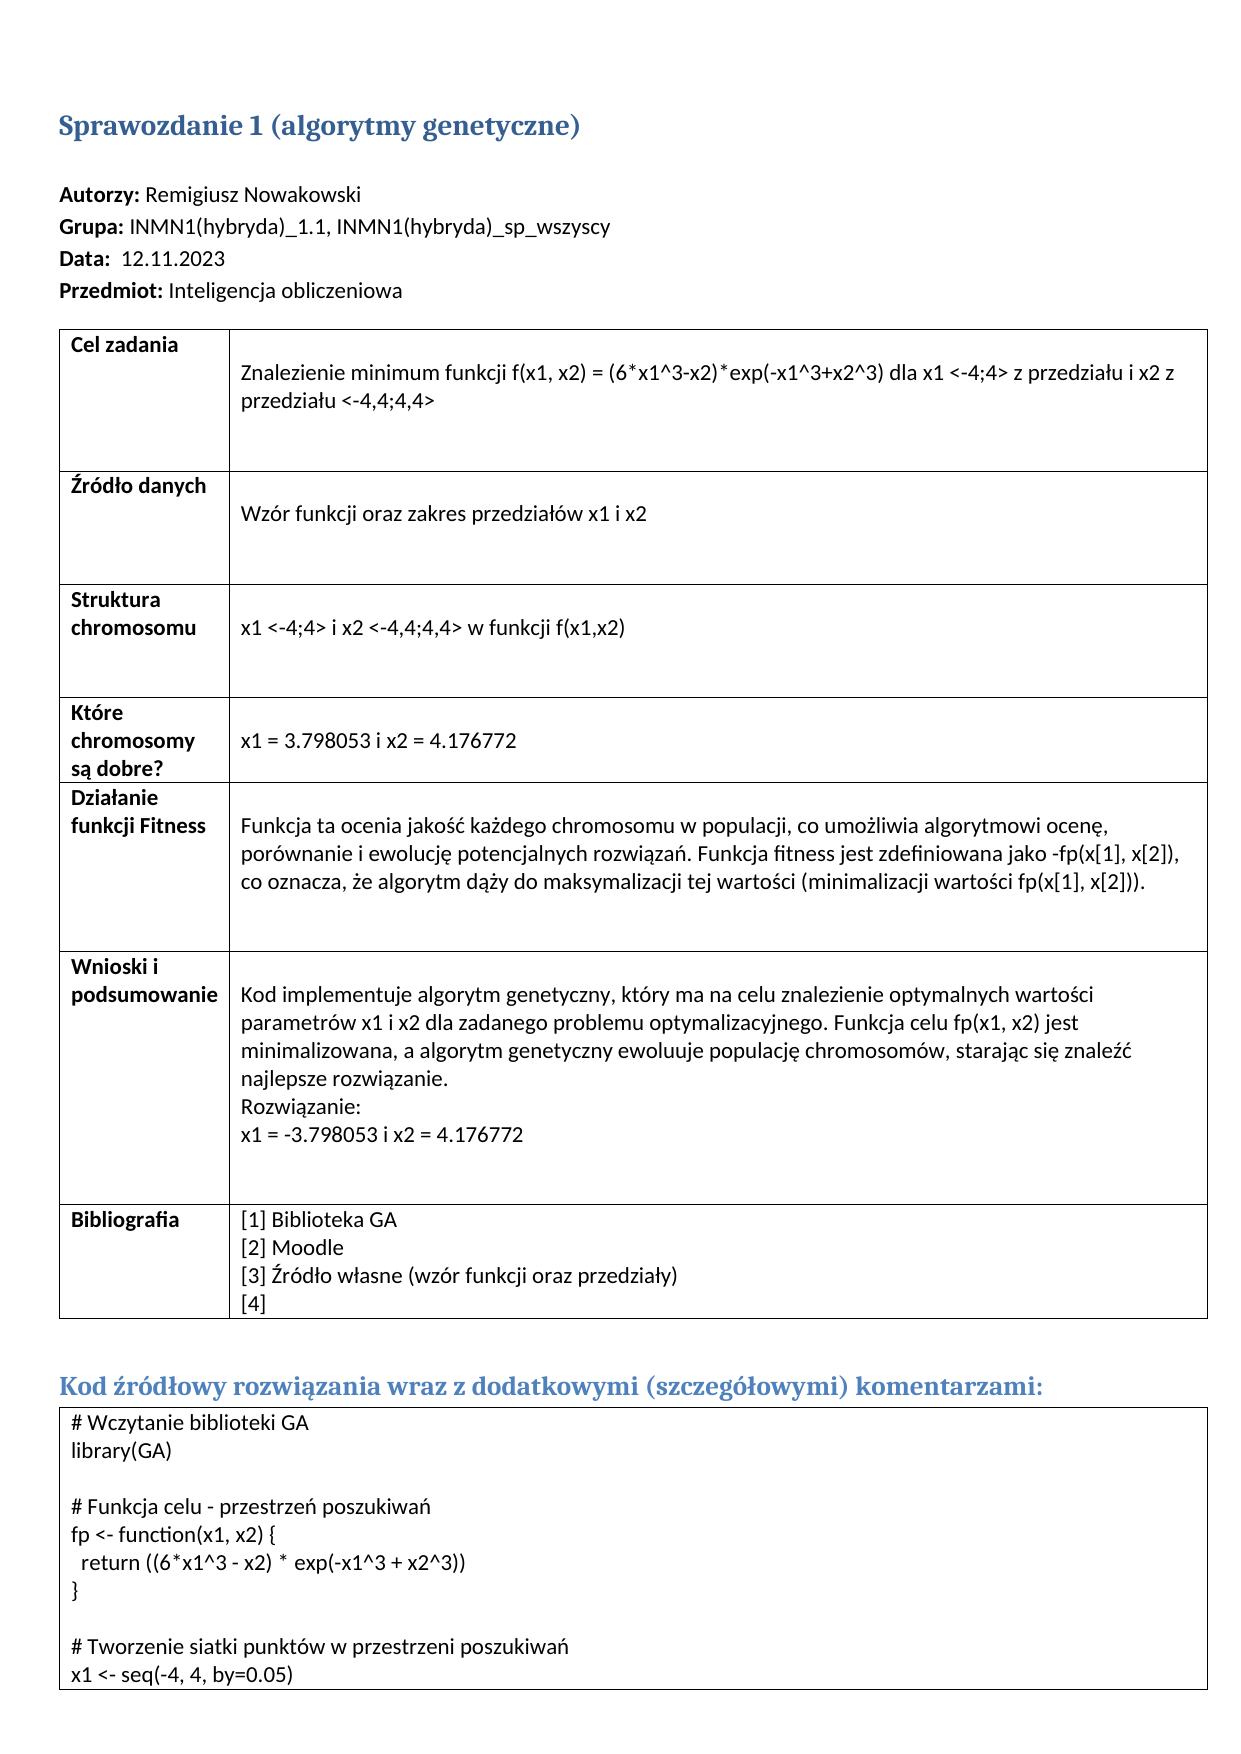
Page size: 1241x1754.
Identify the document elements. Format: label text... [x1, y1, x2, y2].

table_cell Wnioski i podsumowanie [60, 952, 229, 1204]
table_cell Wzór funkcji oraz zakres przedziałów x1 i x2 [230, 472, 1207, 584]
table_cell Działanie funkcji Fitness [60, 783, 229, 951]
table_cell [1] Biblioteka GA [2] Moodle [3] Źródło własne (wzór funkcji oraz przedziały) [4] [230, 1205, 1207, 1317]
table_cell Źródło danych [60, 472, 229, 584]
table_cell Kod implementuje algorytm genetyczny, który ma na celu znalezienie optymalnych wartości parametrów x1 i x2 dla zadanego problemu optymalizacyjnego. Funkcja celu fp(x1, x2) jest minimalizowana, a algorytm genetyczny ewoluuje populację chromosomów, starając się znaleźć najlepsze rozwiązanie. Rozwiązanie: x1 = -3.798053 i x2 = 4.176772 [230, 952, 1207, 1204]
table_cell Funkcja ta ocenia jakość każdego chromosomu w populacji, co umożliwia algorytmowi ocenę, porównanie i ewolucję potencjalnych rozwiązań. Funkcja fitness jest zdefiniowana jako -fp(x[1], x[2]), co oznacza, że algorytm dąży do maksymalizacji tej wartości (minimalizacji wartości fp(x[1], x[2])). [230, 783, 1207, 951]
table_cell x1 = 3.798053 i x2 = 4.176772 [230, 698, 1207, 782]
table_cell Struktura chromosomu [60, 585, 229, 697]
table_cell x1 <-4;4> i x2 <-4,4;4,4> w funkcji f(x1,x2) [230, 585, 1207, 697]
subtitle Sprawozdanie 1 (algorytmy genetyczne) [59, 109, 1181, 143]
table_header Cel zadania [60, 330, 229, 471]
text Autorzy: Remigiusz Nowakowski Grupa: INMN1(hybryda)_1.1, INMN1(hybryda)_sp_wszyscy Data: 12.11.2023 Przedmiot: Inteligencja obliczeniowa [59, 148, 1181, 304]
table_cell Które chromosomy są dobre? [60, 698, 229, 782]
subtitle Kod źródłowy rozwiązania wraz z dodatkowymi (szczegółowymi) komentarzami: [59, 1371, 1181, 1403]
table_header Znalezienie minimum funkcji f(x1, x2) = (6*x1^3-x2)*exp(-x1^3+x2^3) dla x1 <-4;4> z przedziału i x2 z przedziału <-4,4;4,4> [230, 330, 1207, 471]
table_cell Bibliografia [60, 1205, 229, 1317]
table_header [60, 1408, 1207, 1688]
